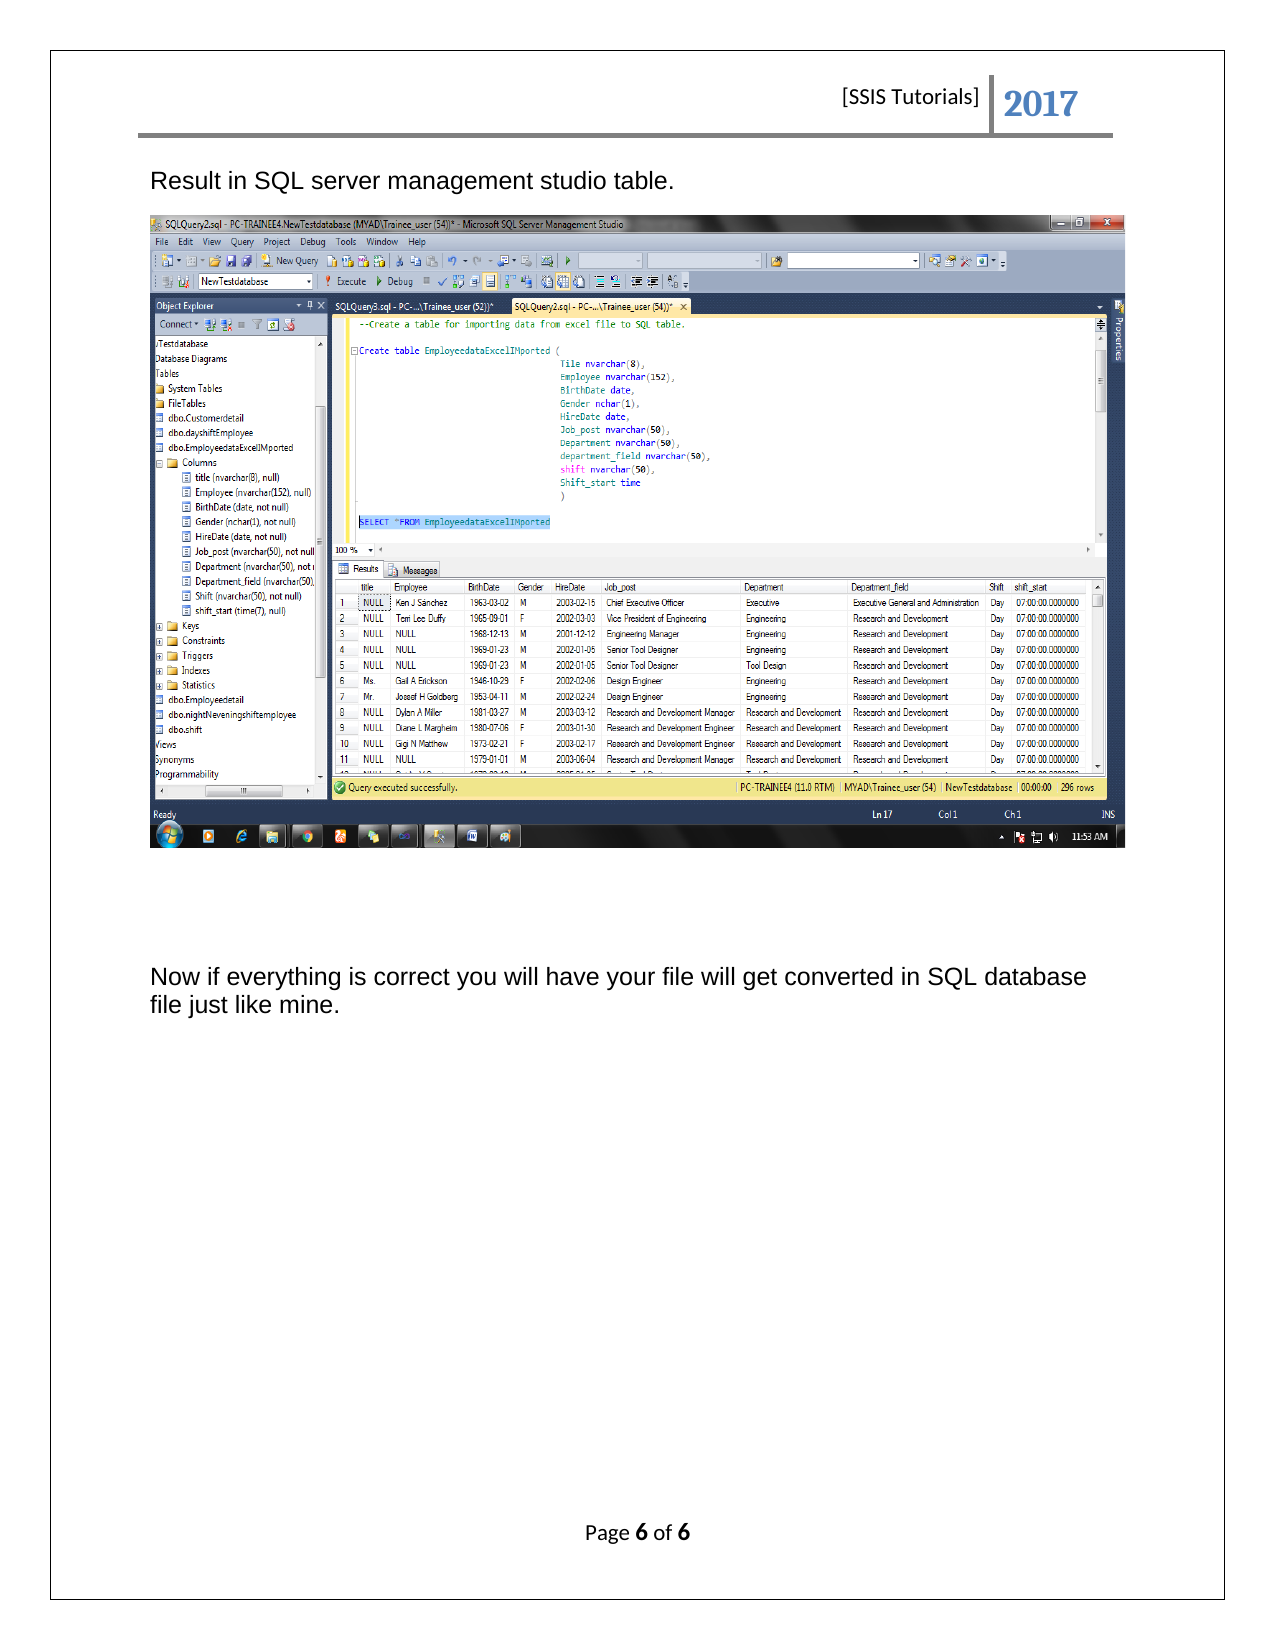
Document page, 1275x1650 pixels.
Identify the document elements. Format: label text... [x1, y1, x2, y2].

text Result in SQL server management studio table. [150, 166, 1125, 194]
picture [150, 215, 1125, 848]
text Now if everything is correct you will have your file will get converted in SQL database file just like mine. [150, 961, 1125, 1019]
